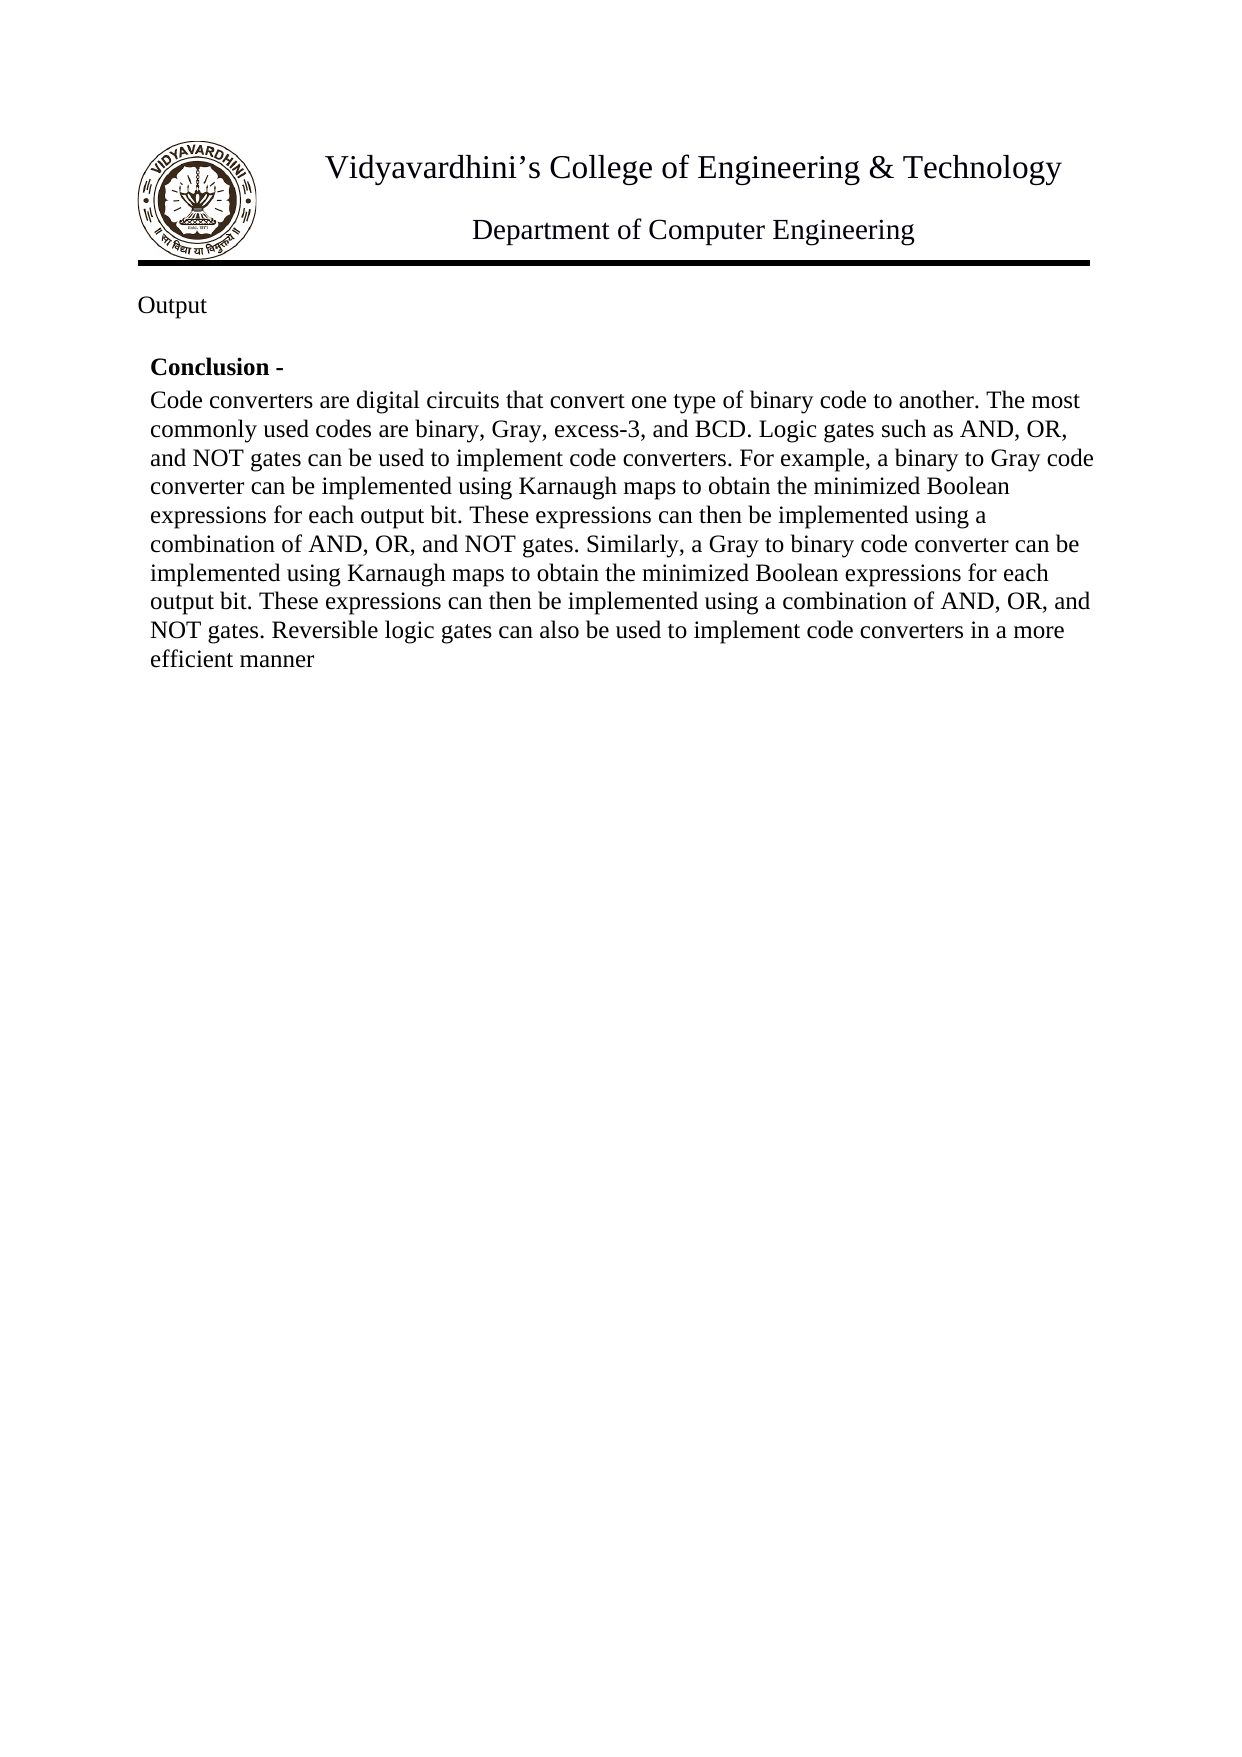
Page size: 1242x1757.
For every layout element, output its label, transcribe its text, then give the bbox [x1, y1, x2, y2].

text Code converters are digital circuits that convert one type of binary code to another. The most commonly used codes are binary, Gray, excess-3, and BCD. Logic gates such as AND, OR, and NOT gates can be used to implement code converters. For example, a binary to Gray code converter can be implemented using Karnaugh maps to obtain the minimized Boolean expressions for each output bit. These expressions can then be implemented using a combination of AND, OR, and NOT gates. Similarly, a Gray to binary code converter can be implemented using Karnaugh maps to obtain the minimized Boolean expressions for each output bit. These expressions can then be implemented using a combination of AND, OR, and NOT gates. Reversible logic gates can also be used to implement code converters in a more efficient manner [150, 385, 1102, 673]
picture [137, 141, 257, 260]
text Output [137, 290, 1102, 319]
text Conclusion - [150, 352, 1102, 381]
